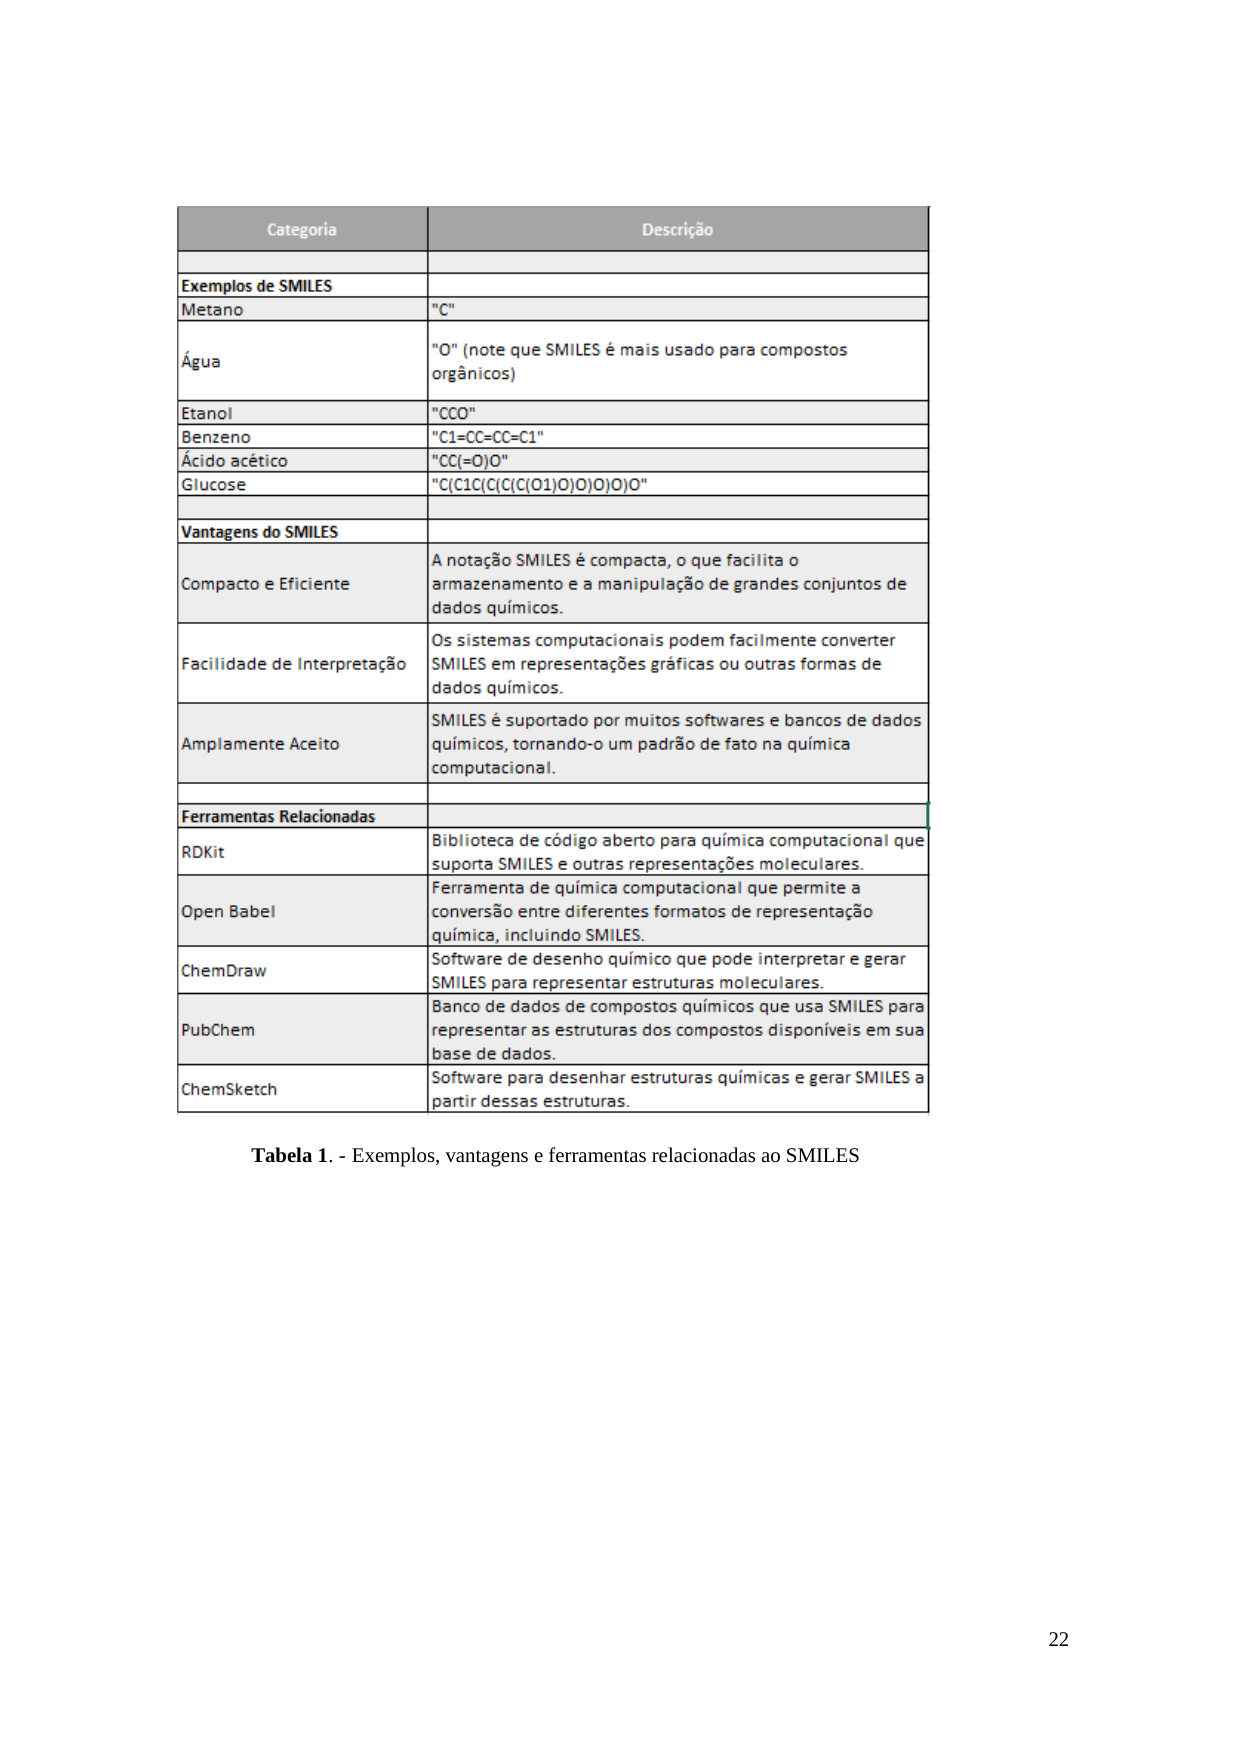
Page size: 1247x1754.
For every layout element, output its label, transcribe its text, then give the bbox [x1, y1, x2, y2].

text Tabela 1. - Exemplos, vantagens e ferramentas relacionadas ao SMILES [177, 1143, 1069, 1167]
picture [177, 206, 931, 1116]
